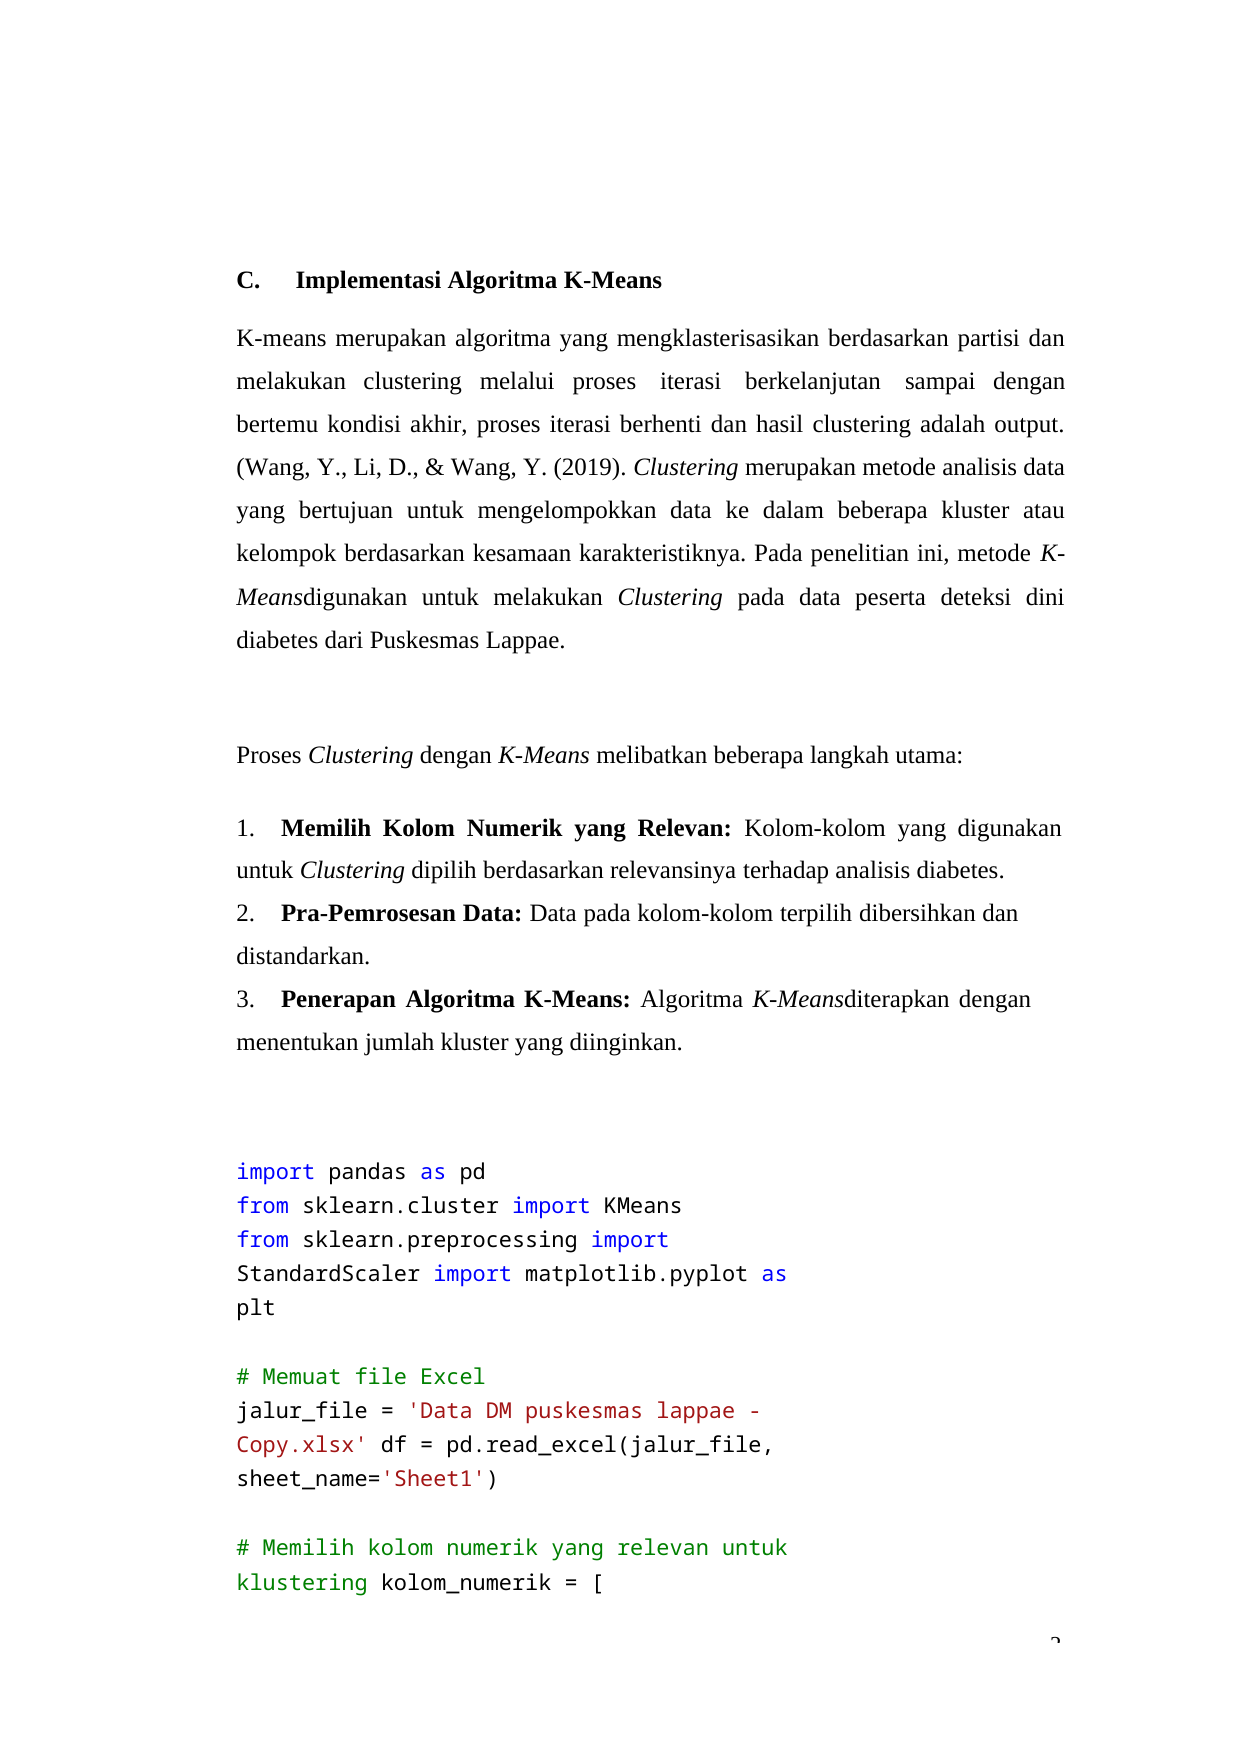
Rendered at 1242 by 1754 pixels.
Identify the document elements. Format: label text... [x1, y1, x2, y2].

list Penerapan Algoritma K-Means: Algoritma K-Meansditerapkan dengan menentukan jumlah kluster yang diinginkan. [236, 984, 1065, 1056]
text from sklearn.preprocessing import StandardScaler import matplotlib.pyplot as plt [236, 1224, 816, 1322]
text K-means merupakan algoritma yang mengklasterisasikan berdasarkan partisi dan melakukan clustering melalui proses iterasi berkelanjutan sampai dengan bertemu kondisi akhir, proses iterasi berhenti dan hasil clustering adalah output. (Wang, Y., Li, D., & Wang, Y. (2019). Clustering merupakan metode analisis data yang bertujuan untuk mengelompokkan data ke dalam beberapa kluster atau kelompok berdasarkan kesamaan karakteristiknya. Pada penelitian ini, metode K- Meansdigunakan untuk melakukan Clustering pada data peserta deteksi dini diabetes dari Puskesmas Lappae. [236, 323, 1065, 653]
list Pra-Pemrosesan Data: Data pada kolom-kolom terpilih dibersihkan dan distandarkan. [236, 898, 1064, 969]
text from sklearn.cluster import KMeans [236, 1190, 1123, 1220]
text Proses Clustering dengan K-Means melibatkan beberapa langkah utama: [236, 740, 1123, 769]
list Memilih Kolom Numerik yang Relevan: Kolom-kolom yang digunakan untuk Clustering dipilih berdasarkan relevansinya terhadap analisis diabetes. [236, 813, 1065, 884]
text jalur_file = 'Data DM puskesmas lappae - Copy.xlsx' df = pd.read_excel(jalur_file, sheet_name='Sheet1') [236, 1395, 852, 1493]
text # Memuat file Excel [236, 1361, 1123, 1391]
subtitle Implementasi Algoritma K-Means [236, 265, 1123, 294]
text # Memilih kolom numerik yang relevan untuk klustering kolom_numerik = [ [236, 1532, 876, 1596]
text import pandas as pd [236, 1156, 1123, 1186]
